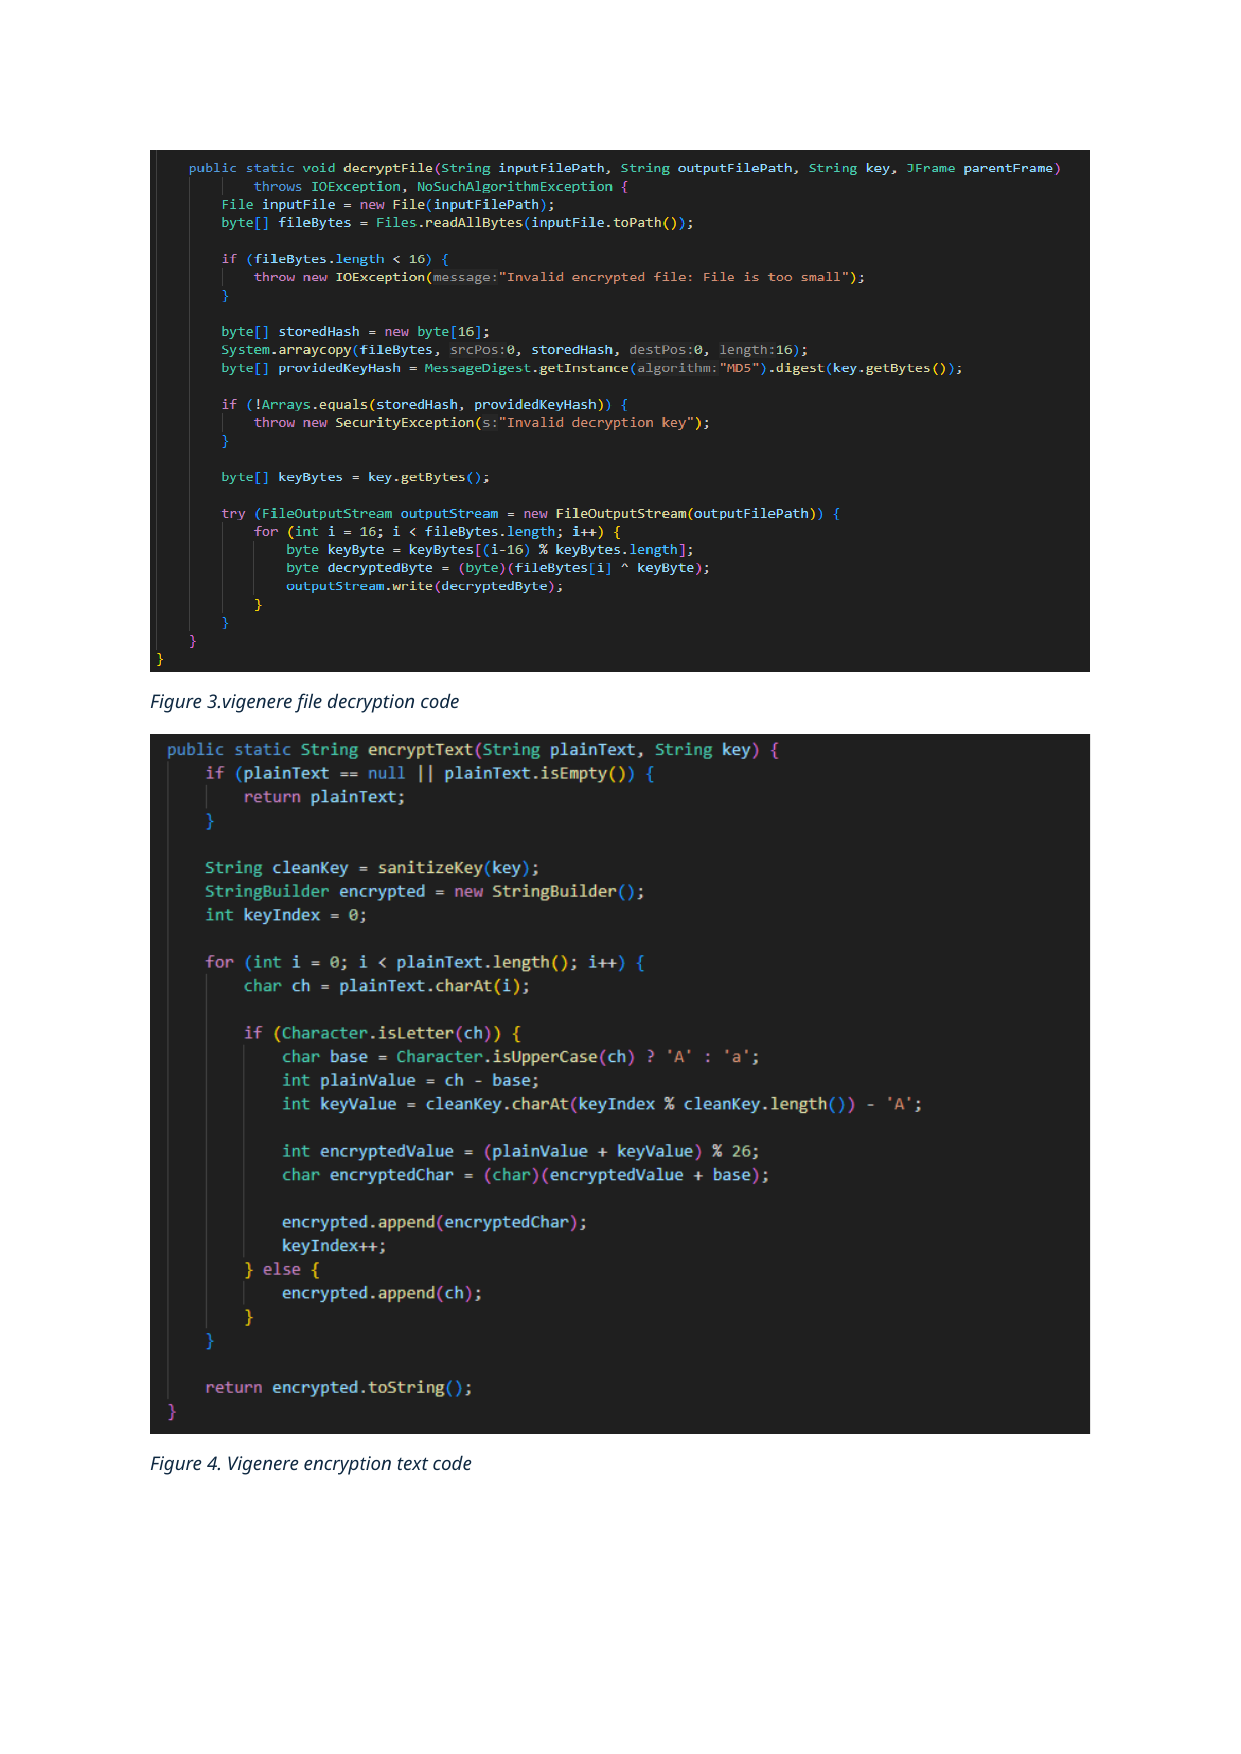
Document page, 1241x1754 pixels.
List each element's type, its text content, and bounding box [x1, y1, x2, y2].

picture [150, 734, 1091, 1434]
picture [150, 150, 1090, 672]
